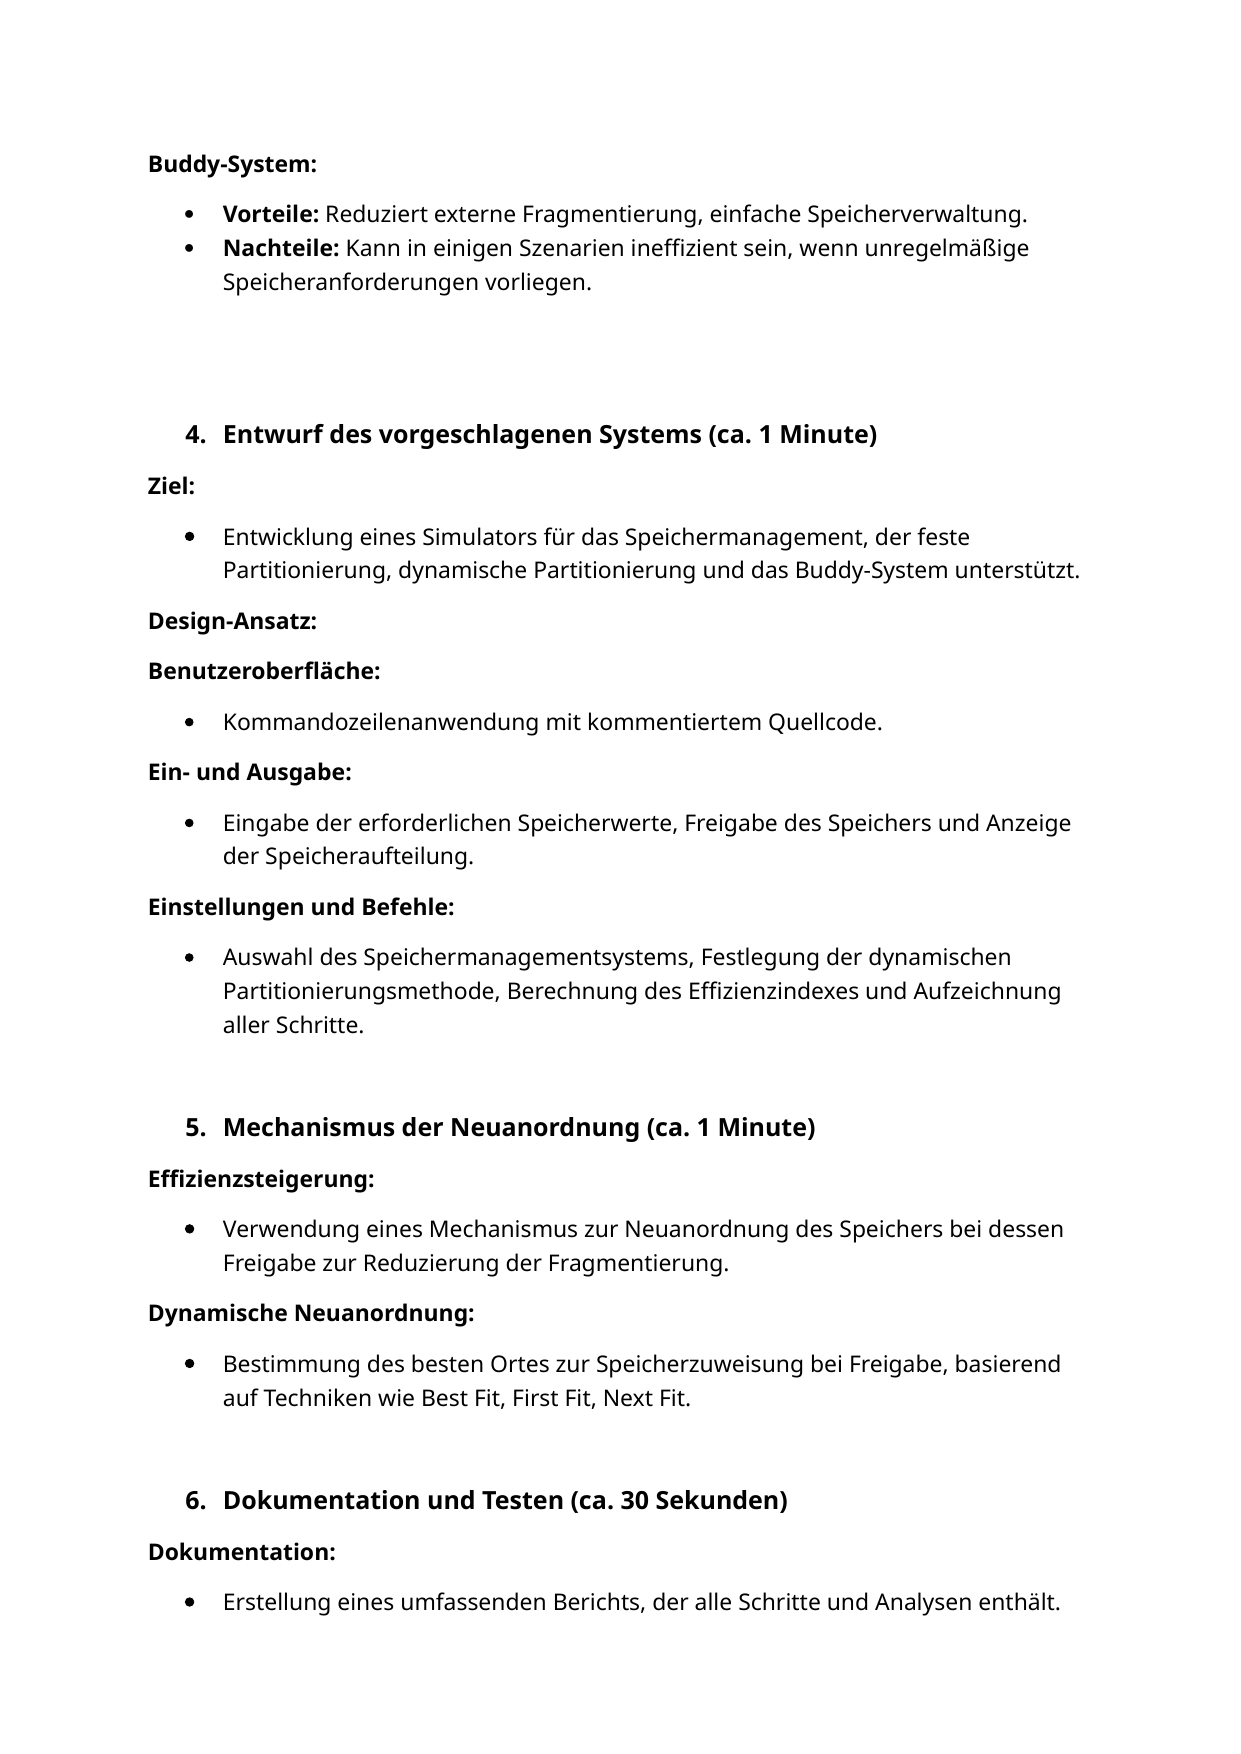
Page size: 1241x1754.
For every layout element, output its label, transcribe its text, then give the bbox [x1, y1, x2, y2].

list Nachteile: Kann in einigen Szenarien ineffizient sein, wenn unregelmäßige Speicheranforderungen vorliegen. [185, 232, 1093, 297]
list Entwicklung eines Simulators für das Speichermanagement, der feste Partitionierung, dynamische Partitionierung und das Buddy-System unterstützt. [185, 521, 1093, 586]
list Verwendung eines Mechanismus zur Neuanordnung des Speichers bei dessen Freigabe zur Reduzierung der Fragmentierung. [185, 1213, 1093, 1278]
list Vorteile: Reduziert externe Fragmentierung, einfache Speicherverwaltung. [185, 198, 1093, 229]
text Dynamische Neuanordnung: [148, 1297, 1093, 1329]
list Erstellung eines umfassenden Berichts, der alle Schritte und Analysen enthält. [185, 1586, 1093, 1617]
text Einstellungen und Befehle: [148, 891, 1093, 922]
text Ziel: [148, 470, 1093, 501]
list Auswahl des Speichermanagementsystems, Festlegung der dynamischen Partitionierungsmethode, Berechnung des Effizienzindexes und Aufzeichnung aller Schritte. [185, 941, 1093, 1040]
text Effizienzsteigerung: [148, 1163, 1093, 1194]
list Entwurf des vorgeschlagenen Systems (ca. 1 Minute) [185, 417, 1093, 451]
list Mechanismus der Neuanordnung (ca. 1 Minute) [185, 1109, 1093, 1143]
text Dokumentation: [148, 1536, 1093, 1567]
text Benutzeroberfläche: [148, 655, 1093, 686]
list Bestimmung des besten Ortes zur Speicherzuweisung bei Freigabe, basierend auf Techniken wie Best Fit, First Fit, Next Fit. [185, 1348, 1093, 1413]
text Buddy-System: [148, 148, 1093, 179]
list Dokumentation und Testen (ca. 30 Sekunden) [185, 1482, 1093, 1516]
list Kommandozeilenanwendung mit kommentiertem Quellcode. [185, 706, 1093, 737]
list Eingabe der erforderlichen Speicherwerte, Freigabe des Speichers und Anzeige der Speicheraufteilung. [185, 806, 1093, 871]
text Design-Ansatz: [148, 605, 1093, 636]
text Ein- und Ausgabe: [148, 756, 1093, 787]
